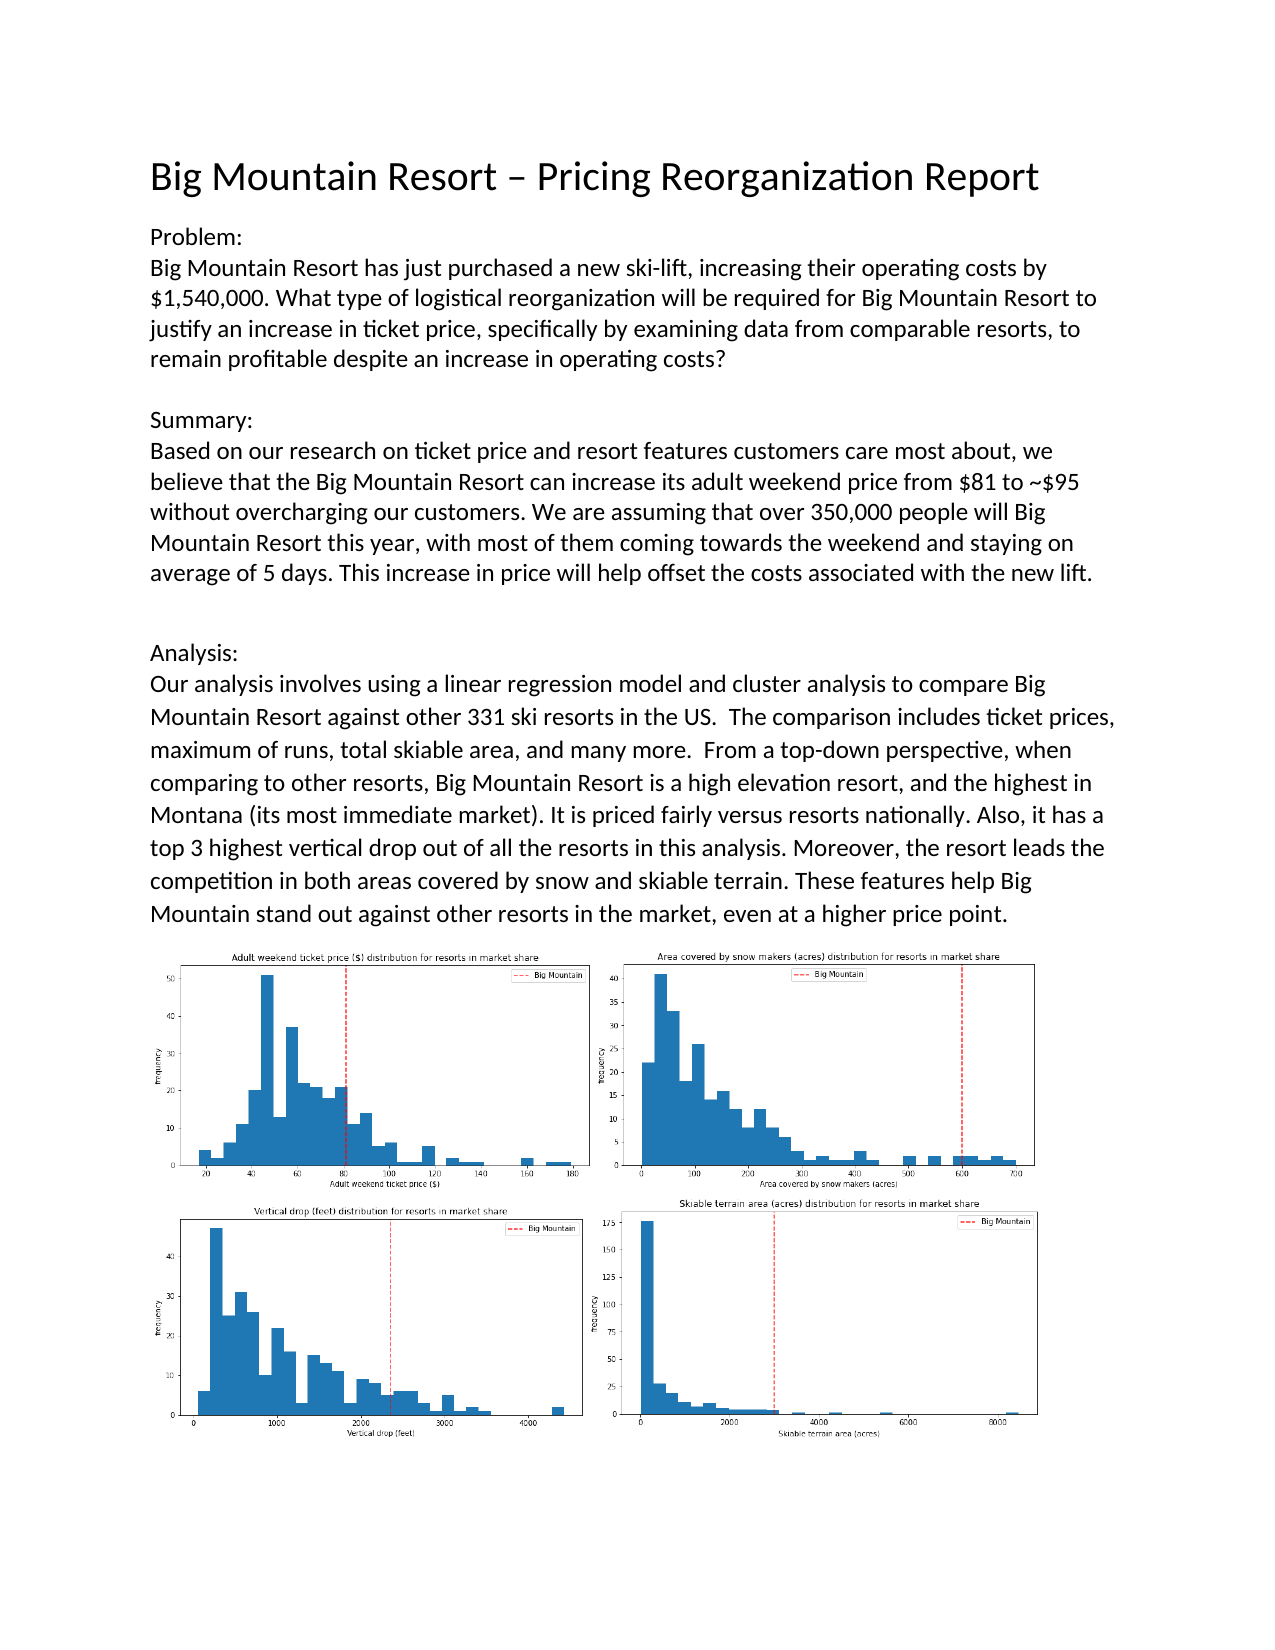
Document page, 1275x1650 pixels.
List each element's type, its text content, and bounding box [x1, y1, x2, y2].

text Big Mountain Resort has just purchased a new ski-lift, increasing their operating costs by $1,540,000. What type of logistical reorganization will be required for Big Mountain Resort to justify an increase in ticket price, specifically by examining data from comparable resorts, to remain profitable despite an increase in operating costs? [150, 252, 1125, 374]
text Problem: [150, 222, 1125, 252]
picture [150, 1194, 1042, 1442]
text Based on our research on ticket price and resort features customers care most about, we believe that the Big Mountain Resort can increase its adult weekend price from $81 to ~$95 without overcharging our customers. We are assuming that over 350,000 people will Big Mountain Resort this year, with most of them coming towards the weekend and staying on average of 5 days. This increase in price will help offset the costs associated with the new lift. [150, 435, 1125, 588]
text Big Mountain Resort – Pricing Reorganization Report [150, 150, 1125, 201]
text Our analysis involves using a linear regression model and cluster analysis to compare Big Mountain Resort against other 331 ski resorts in the US. The comparison includes ticket prices, maximum of runs, total skiable area, and many more. From a top-down perspective, when comparing to other resorts, Big Mountain Resort is a high elevation resort, and the highest in Montana (its most immediate market). It is priced fairly versus resorts nationally. Also, it has a top 3 highest vertical drop out of all the resorts in this analysis. Moreover, the resort leads the competition in both areas covered by snow and skiable terrain. These features help Big Mountain stand out against other resorts in the market, even at a higher price point. [150, 668, 1125, 929]
text Summary: [150, 405, 1125, 435]
text Analysis: [150, 637, 1125, 668]
picture [150, 947, 1039, 1193]
